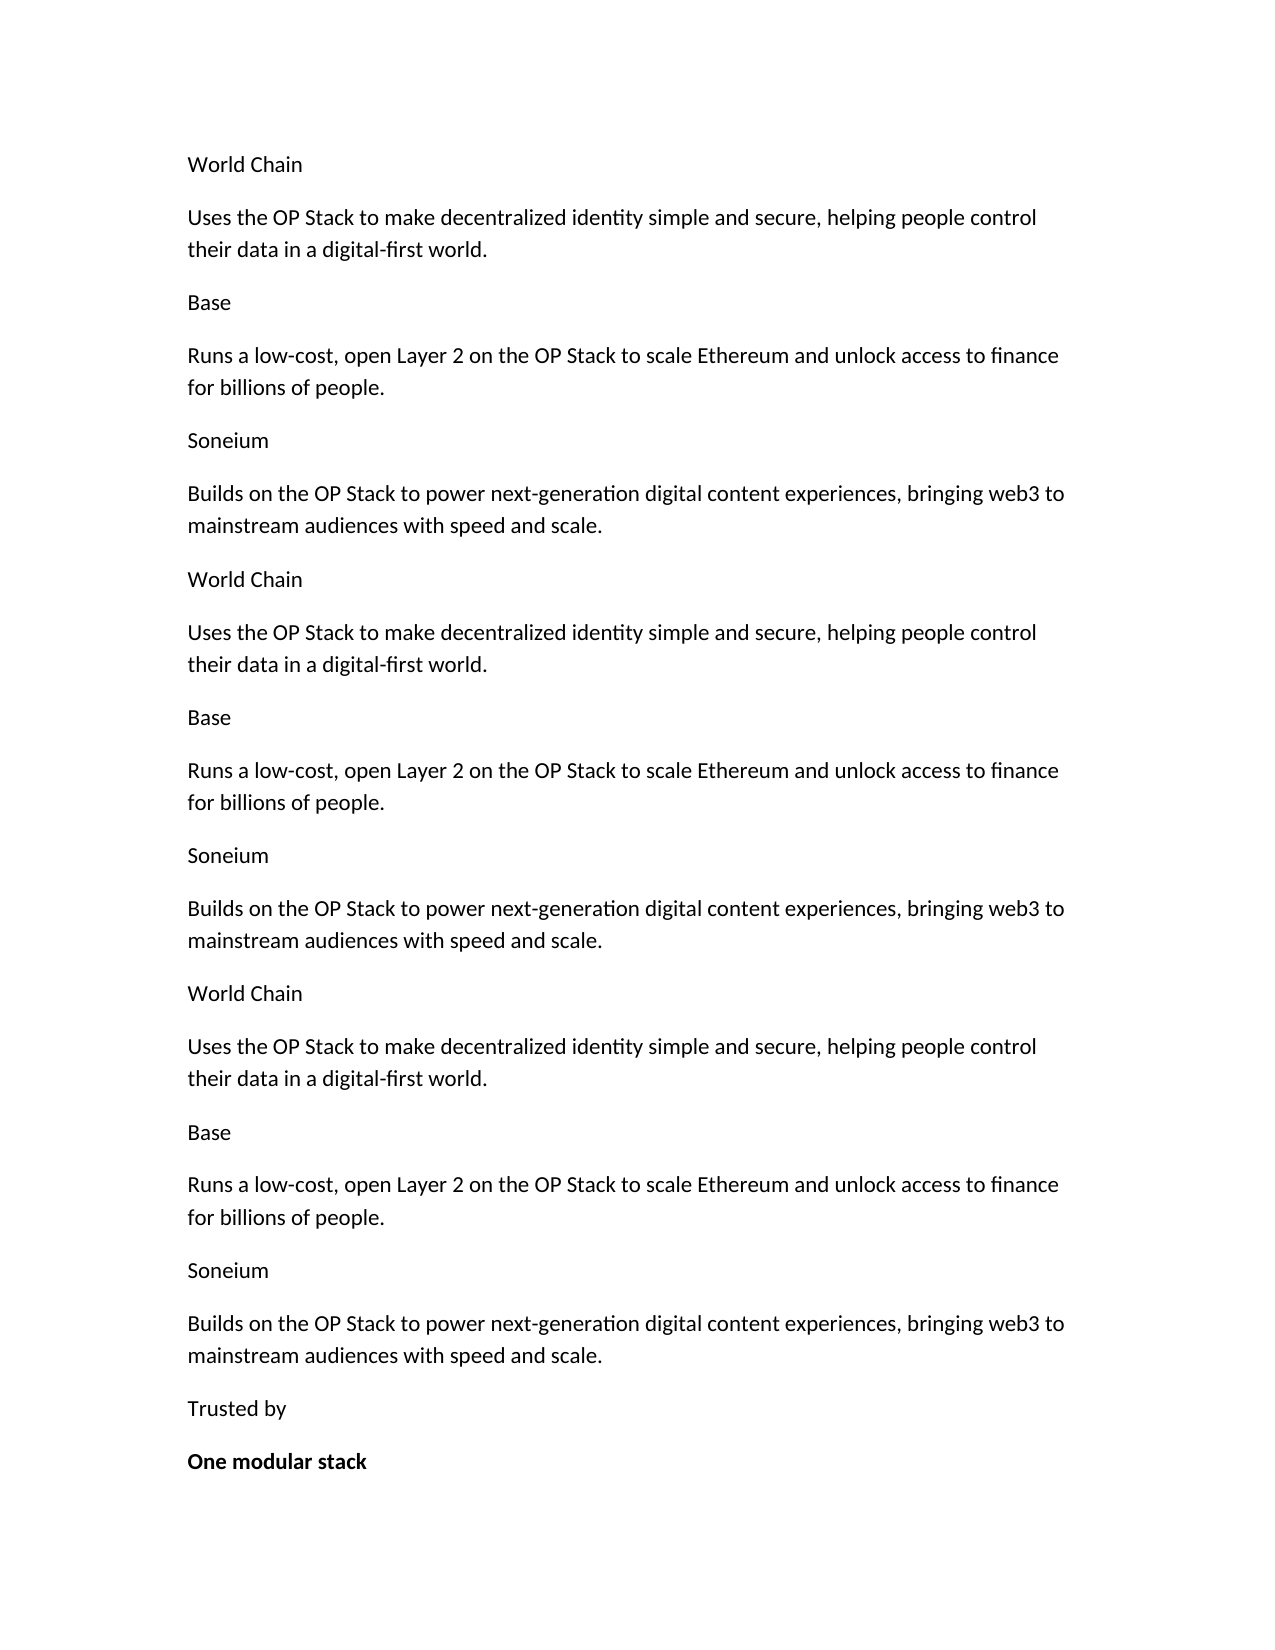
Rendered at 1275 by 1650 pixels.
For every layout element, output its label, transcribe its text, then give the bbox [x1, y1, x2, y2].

text Builds on the OP Stack to power next-generation digital content experiences, bringing web3 to mainstream audiences with speed and scale. [187, 1309, 1087, 1369]
text Trusted by [187, 1394, 1087, 1422]
text Uses the OP Stack to make decentralized identity simple and secure, helping people control their data in a digital-first world. [187, 203, 1087, 263]
text World Chain [187, 150, 1087, 178]
text One modular stack [187, 1447, 1087, 1475]
text Runs a low-cost, open Layer 2 on the OP Stack to scale Ethereum and unlock access to finance for billions of people. [187, 756, 1087, 816]
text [187, 341, 1087, 401]
text Runs a low-cost, open Layer 2 on the OP Stack to scale Ethereum and unlock access to finance for billions of people. [187, 1171, 1087, 1231]
text World Chain [187, 565, 1087, 593]
text World Chain [187, 979, 1087, 1007]
text Base [187, 288, 1087, 316]
text Soneium [187, 841, 1087, 869]
text Soneium [187, 1256, 1087, 1284]
text Builds on the OP Stack to power next-generation digital content experiences, bringing web3 to mainstream audiences with speed and scale. [187, 894, 1087, 954]
text Uses the OP Stack to make decentralized identity simple and secure, helping people control their data in a digital-first world. [187, 618, 1087, 678]
text Uses the OP Stack to make decentralized identity simple and secure, helping people control their data in a digital-first world. [187, 1032, 1087, 1093]
text Base [187, 703, 1087, 731]
text Builds on the OP Stack to power next-generation digital content experiences, bringing web3 to mainstream audiences with speed and scale. [187, 479, 1087, 540]
text Base [187, 1118, 1087, 1146]
text Soneium [187, 426, 1087, 454]
